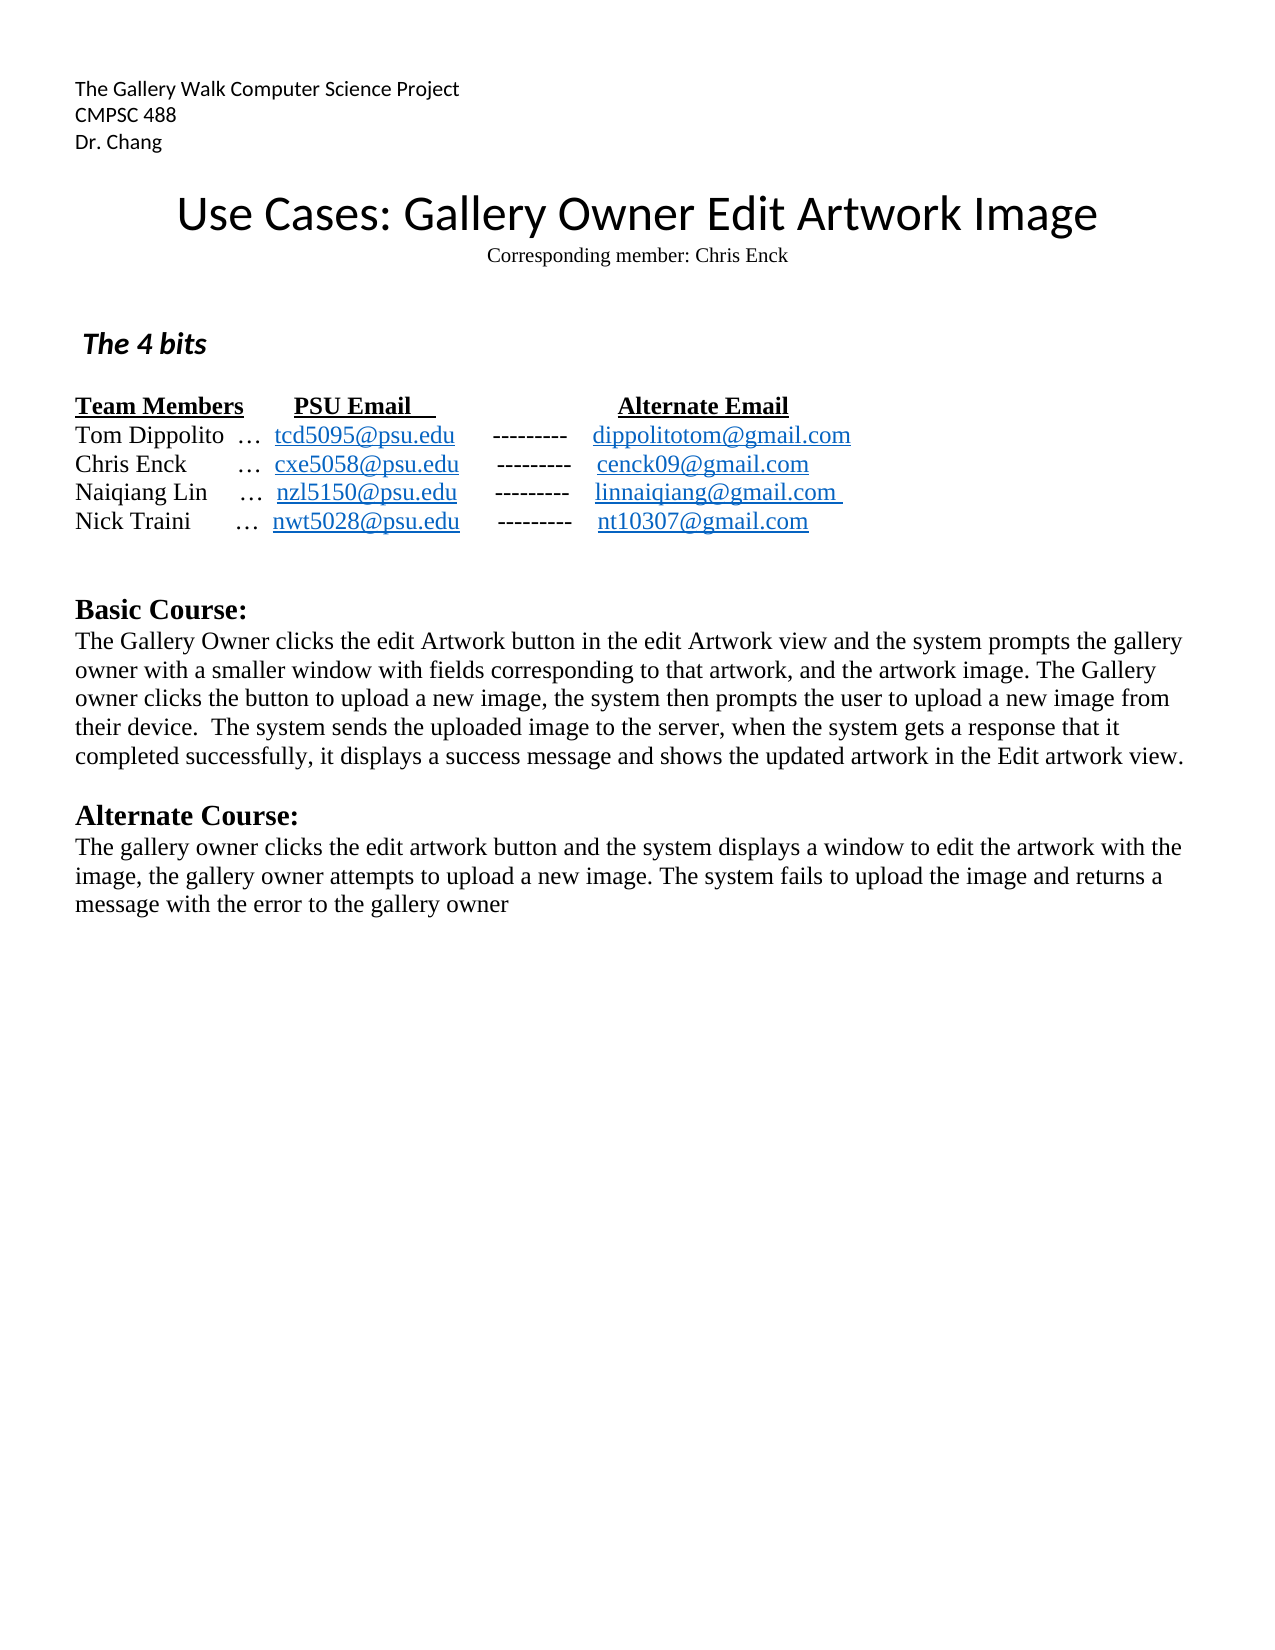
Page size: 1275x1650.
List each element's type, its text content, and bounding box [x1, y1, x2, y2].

text Nick Traini … nwt5028@psu.edu --------- nt10307@gmail.com [75, 506, 1200, 535]
text Chris Enck … cxe5058@psu.edu --------- cenck09@gmail.com [75, 449, 1200, 477]
text Basic Course: [75, 592, 1200, 626]
text Tom Dippolito … tcd5095@psu.edu --------- dippolitotom@gmail.com [75, 420, 1200, 449]
text The Gallery Owner clicks the edit Artwork button in the edit Artwork view and the system prompts the gallery owner with a smaller window with fields corresponding to that artwork, and the artwork image. The Gallery owner clicks the button to upload a new image, the system then prompts the user to upload a new image from their device. The system sends the uploaded image to the server, when the system gets a response that it completed successfully, it displays a success message and shows the updated artwork in the Edit artwork view. [75, 626, 1200, 770]
text The gallery owner clicks the edit artwork button and the system displays a window to edit the artwork with the image, the gallery owner attempts to upload a new image. The system fails to upload the image and returns a message with the error to the gallery owner [75, 832, 1200, 918]
text Alternate Course: [75, 798, 1200, 832]
text Use Cases: Gallery Owner Edit Artwork Image [75, 182, 1200, 243]
text Team Members PSU Email Alternate Email [75, 391, 1200, 420]
text Naiqiang Lin … nzl5150@psu.edu --------- linnaiqiang@gmail.com [75, 477, 1200, 506]
text The 4 bits [75, 324, 1200, 362]
text Corresponding member: Chris Enck [75, 243, 1200, 267]
